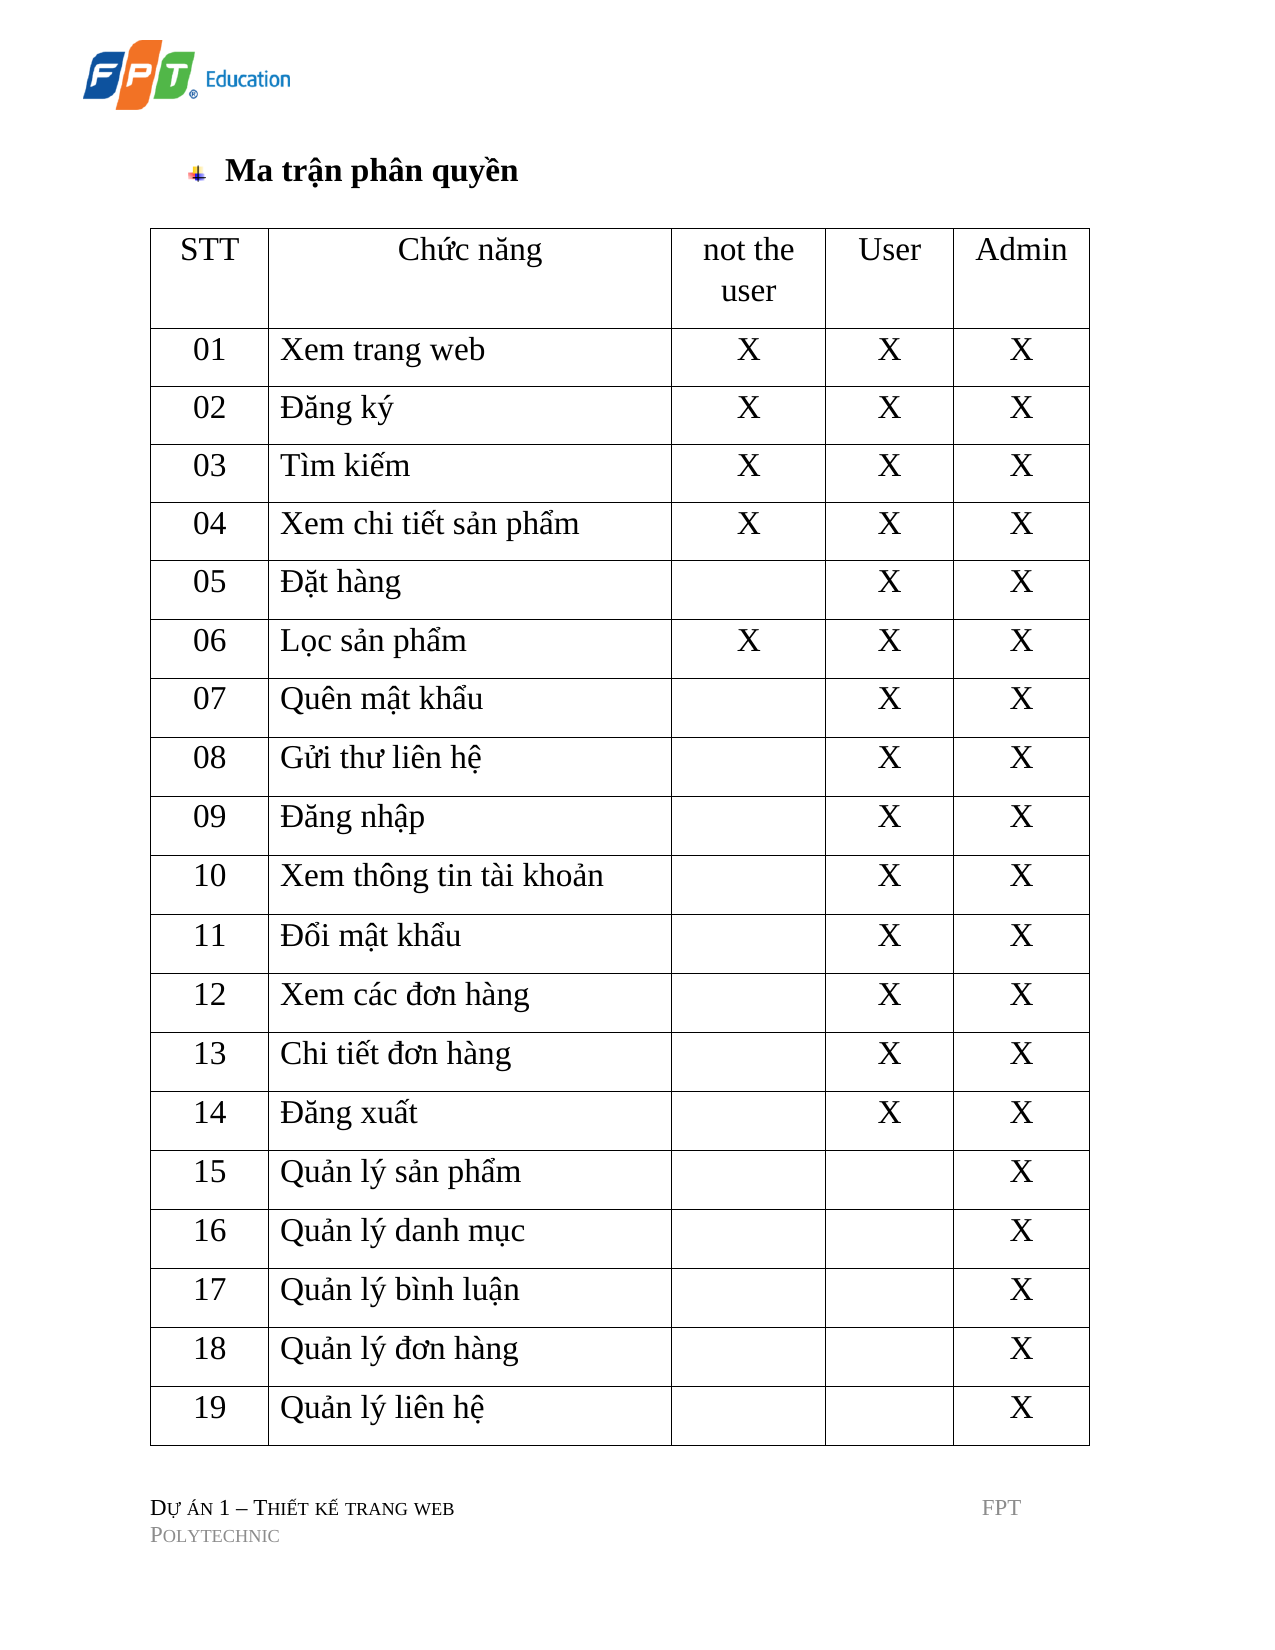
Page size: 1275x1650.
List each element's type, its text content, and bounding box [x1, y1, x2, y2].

table_cell Quên mật khẩu [269, 679, 671, 737]
table_cell [672, 561, 825, 619]
table_cell [826, 1387, 953, 1445]
table_cell 01 [151, 329, 268, 386]
table_cell X [826, 387, 953, 444]
table_cell 10 [151, 856, 268, 914]
table_cell X [672, 620, 825, 677]
table_cell X [954, 1269, 1089, 1327]
table_cell [672, 1328, 825, 1386]
table_cell X [826, 856, 953, 914]
table_cell Lọc sản phẩm [269, 620, 671, 677]
table_cell 16 [151, 1210, 268, 1268]
table_cell [672, 797, 825, 855]
table_cell X [826, 1033, 953, 1091]
table_cell Đổi mật khẩu [269, 915, 671, 973]
table_cell Đăng nhập [269, 797, 671, 855]
table_cell X [672, 387, 825, 444]
table_cell 11 [151, 915, 268, 973]
table_header STT [151, 229, 268, 328]
table_cell Xem trang web [269, 329, 671, 386]
table_cell X [954, 445, 1089, 502]
table_cell X [672, 445, 825, 502]
table_cell [672, 1092, 825, 1150]
table_cell Đăng xuất [269, 1092, 671, 1150]
table_header Admin [954, 229, 1089, 328]
table_cell X [954, 1387, 1089, 1445]
table_cell Quản lý sản phẩm [269, 1151, 671, 1209]
table_header User [826, 229, 953, 328]
table_cell X [826, 915, 953, 973]
table_cell X [826, 329, 953, 386]
table_cell [826, 1328, 953, 1386]
table_cell X [826, 561, 953, 619]
picture [83, 40, 293, 110]
table_cell [672, 679, 825, 737]
picture [188, 164, 206, 182]
table_header not the user [672, 229, 825, 328]
table_cell [672, 1033, 825, 1091]
table_cell 15 [151, 1151, 268, 1209]
table_cell [672, 738, 825, 796]
table_cell 19 [151, 1387, 268, 1445]
table_cell Xem các đơn hàng [269, 974, 671, 1032]
table_cell 04 [151, 503, 268, 560]
table_cell X [672, 503, 825, 560]
table_cell [672, 915, 825, 973]
table_cell [672, 1387, 825, 1445]
table_cell 03 [151, 445, 268, 502]
table_cell Quản lý liên hệ [269, 1387, 671, 1445]
table_cell [672, 1210, 825, 1268]
table_cell [826, 1269, 953, 1327]
table_cell 05 [151, 561, 268, 619]
table_cell Quản lý đơn hàng [269, 1328, 671, 1386]
table_cell X [826, 503, 953, 560]
table_cell X [954, 387, 1089, 444]
table_cell X [954, 1033, 1089, 1091]
table_cell X [672, 329, 825, 386]
table_cell X [826, 620, 953, 677]
table_cell [672, 1269, 825, 1327]
table_cell 13 [151, 1033, 268, 1091]
table_cell Xem thông tin tài khoản [269, 856, 671, 914]
table_cell X [826, 445, 953, 502]
table_cell 09 [151, 797, 268, 855]
table_cell X [954, 1092, 1089, 1150]
table_cell X [826, 1092, 953, 1150]
table_cell X [954, 329, 1089, 386]
table_cell X [954, 738, 1089, 796]
table_cell [672, 974, 825, 1032]
table_cell X [826, 797, 953, 855]
table_cell X [826, 679, 953, 737]
table_cell Chi tiết đơn hàng [269, 1033, 671, 1091]
table_cell X [954, 1151, 1089, 1209]
table_cell X [954, 561, 1089, 619]
table_cell 12 [151, 974, 268, 1032]
table_cell X [954, 620, 1089, 677]
table_cell X [954, 503, 1089, 560]
table_cell 07 [151, 679, 268, 737]
table_cell Gửi thư liên hệ [269, 738, 671, 796]
table_cell 14 [151, 1092, 268, 1150]
table_cell Quản lý bình luận [269, 1269, 671, 1327]
table_cell [672, 856, 825, 914]
table_cell 17 [151, 1269, 268, 1327]
table_cell 06 [151, 620, 268, 677]
table_cell X [954, 797, 1089, 855]
table_cell [826, 1151, 953, 1209]
table_cell [672, 1151, 825, 1209]
table_cell Tìm kiếm [269, 445, 671, 502]
table_cell 18 [151, 1328, 268, 1386]
table_header Chức năng [269, 229, 671, 328]
list Ma trận phân quyền [187, 150, 1125, 188]
table_cell X [826, 738, 953, 796]
table_cell X [954, 974, 1089, 1032]
table_cell [826, 1210, 953, 1268]
table_cell 02 [151, 387, 268, 444]
table_cell Xem chi tiết sản phẩm [269, 503, 671, 560]
table_cell Đặt hàng [269, 561, 671, 619]
table_cell X [954, 679, 1089, 737]
table_cell X [954, 915, 1089, 973]
table_cell X [826, 974, 953, 1032]
table_cell X [954, 856, 1089, 914]
table_cell Quản lý danh mục [269, 1210, 671, 1268]
table_cell X [954, 1210, 1089, 1268]
table_cell 08 [151, 738, 268, 796]
table_cell X [954, 1328, 1089, 1386]
table_cell Đăng ký [269, 387, 671, 444]
